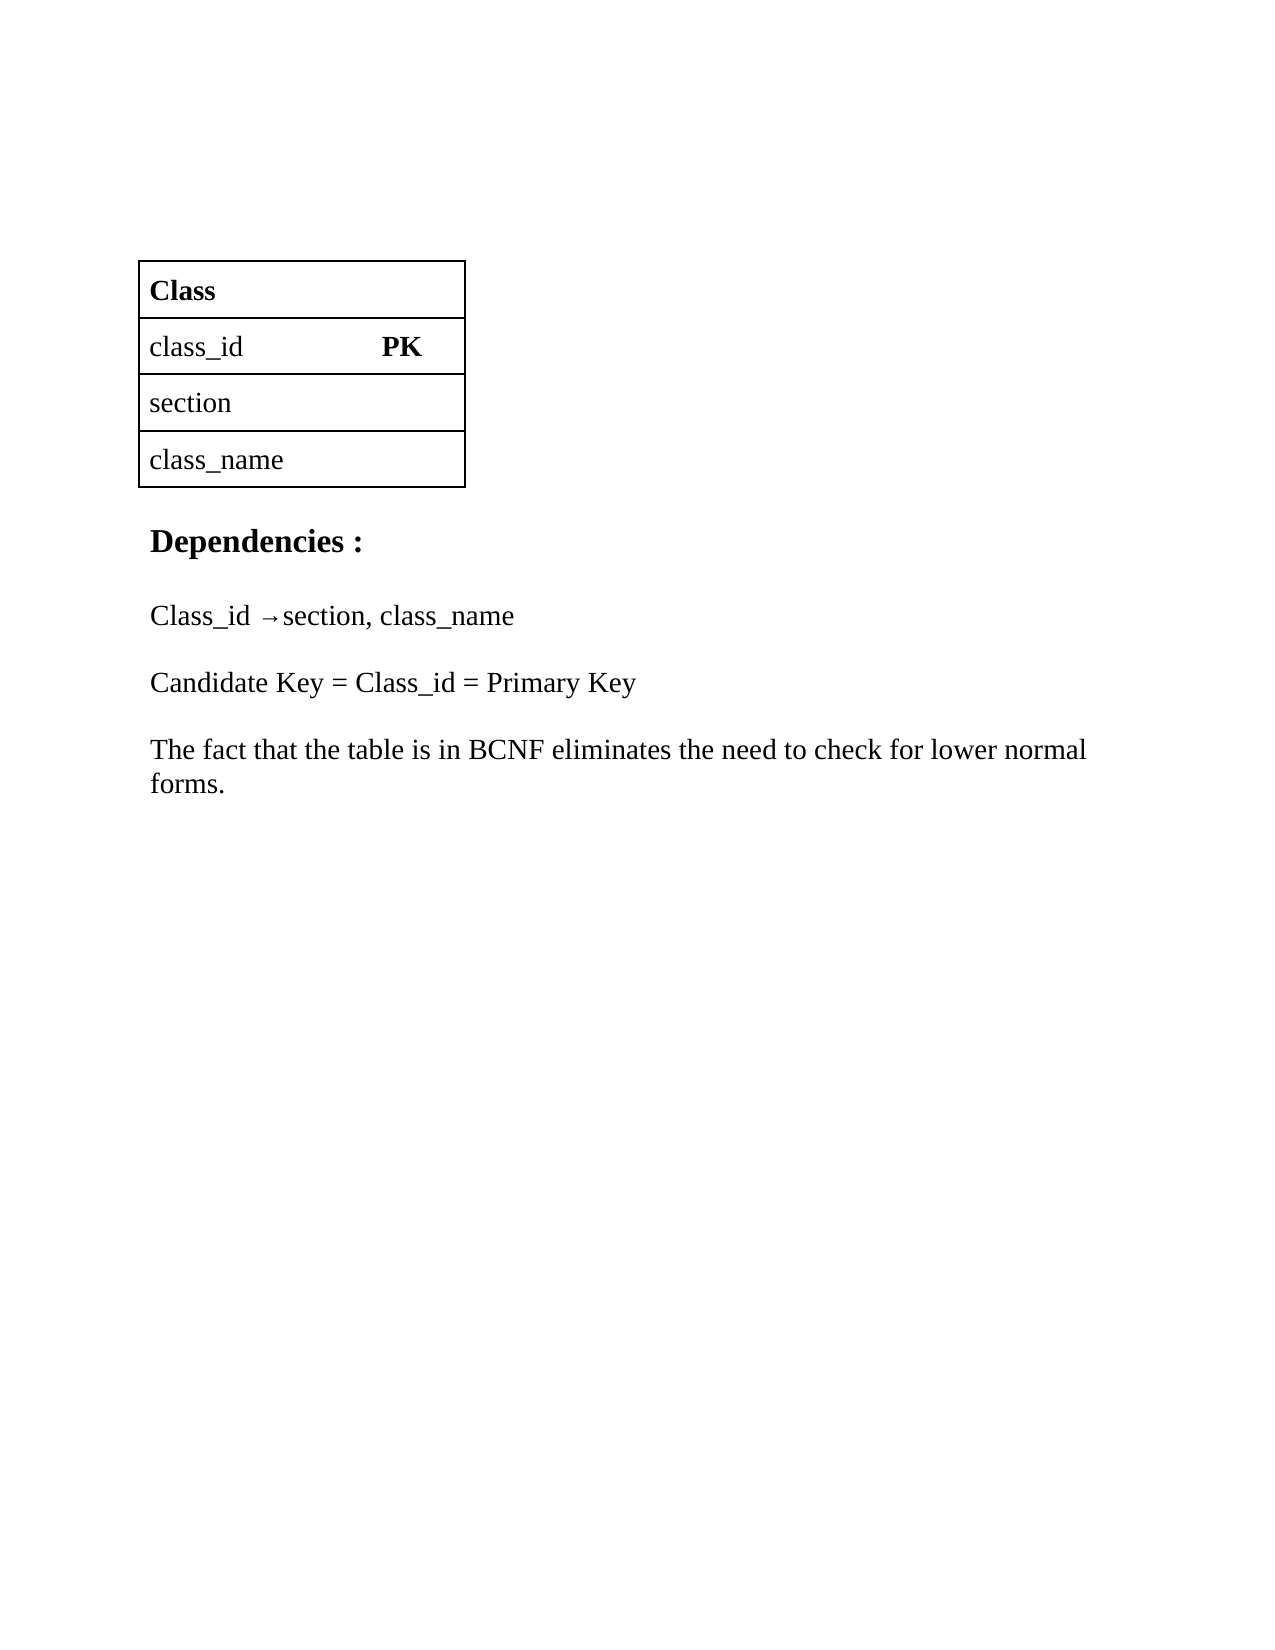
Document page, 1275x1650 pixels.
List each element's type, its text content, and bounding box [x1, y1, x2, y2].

table_cell class_name [140, 432, 464, 486]
text Dependencies : [150, 522, 1125, 560]
text The fact that the table is in BCNF eliminates the need to check for lower normal forms. [150, 732, 1125, 799]
text Candidate Key = Class_id = Primary Key [150, 665, 1125, 699]
table_header Class [140, 262, 464, 317]
table_cell section [140, 375, 464, 429]
text Class_id section, class_name [150, 598, 1125, 632]
table_cell class_id PK [140, 319, 464, 373]
